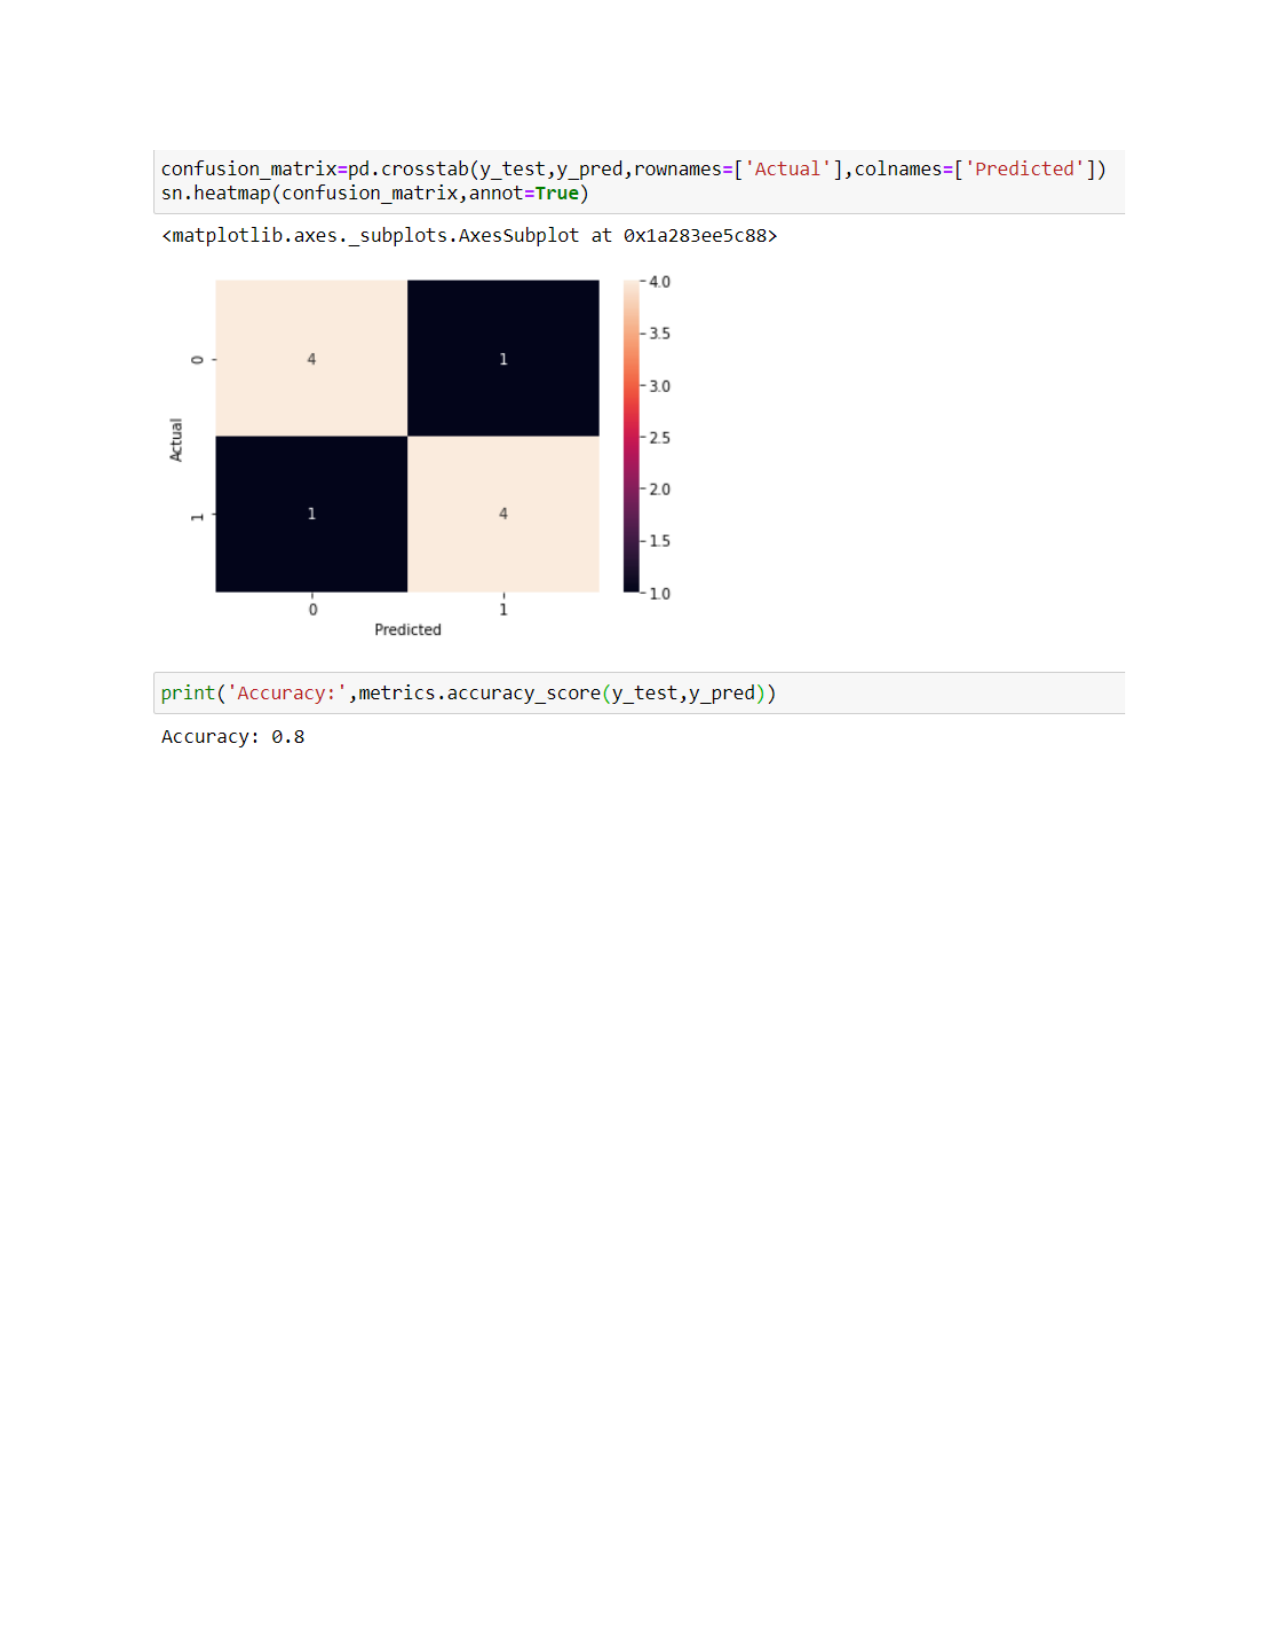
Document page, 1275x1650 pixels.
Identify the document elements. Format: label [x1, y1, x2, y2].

picture [150, 150, 1125, 759]
